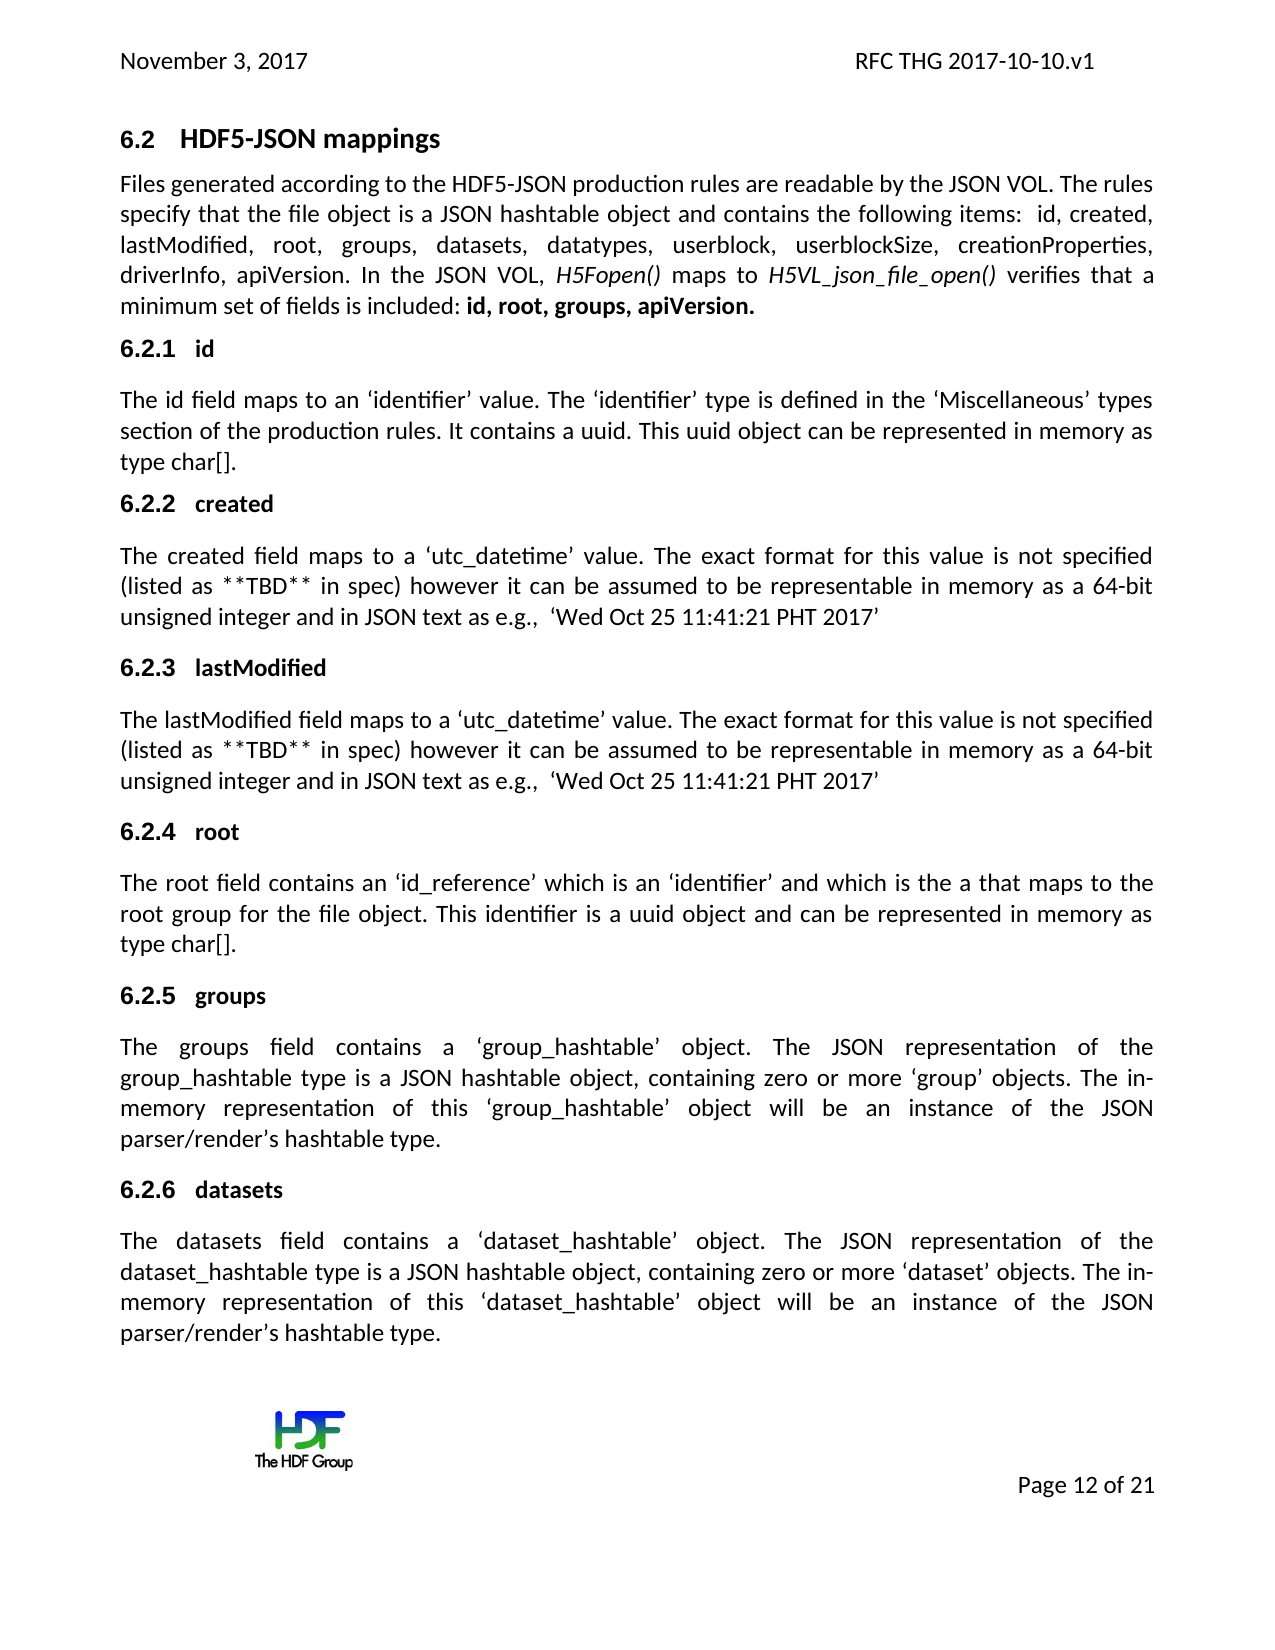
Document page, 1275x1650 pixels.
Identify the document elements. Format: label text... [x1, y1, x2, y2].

text Files generated according to the HDF5-JSON production rules are readable by the JSON VOL. The rules specify that the file object is a JSON hashtable object and contains the following items: id, created, lastModified, root, groups, datasets, datatypes, userblock, userblockSize, creationProperties, driverInfo, apiVersion. In the JSON VOL, H5Fopen() maps to H5VL_json_file_open() verifies that a minimum set of fields is included: id, root, groups, apiVersion. [120, 168, 1155, 321]
text The datasets field contains a ‘dataset_hashtable’ object. The JSON representation of the dataset_hashtable type is a JSON hashtable object, containing zero or more ‘dataset’ objects. The in-memory representation of this ‘dataset_hashtable’ object will be an instance of the JSON parser/render’s hashtable type. [120, 1226, 1155, 1348]
text The root field contains an ‘id_reference’ which is an ‘identifier’ and which is the a that maps to the root group for the file object. This identifier is a uuid object and can be represented in memory as type char[]. [120, 867, 1155, 959]
text The lastModified field maps to a ‘utc_datetime’ value. The exact format for this value is not specified (listed as **TBD** in spec) however it can be assumed to be representable in memory as a 64-bit unsigned integer and in JSON text as e.g., ‘Wed Oct 25 11:41:21 PHT 2017’ [120, 704, 1155, 795]
picture [255, 1411, 353, 1471]
list datasets [120, 1174, 1155, 1205]
list lastModified [120, 652, 1155, 683]
list root [120, 816, 1155, 847]
list created [120, 489, 1155, 519]
text The created field maps to a ‘utc_datetime’ value. The exact format for this value is not specified (listed as **TBD** in spec) however it can be assumed to be representable in memory as a 64-bit unsigned integer and in JSON text as e.g., ‘Wed Oct 25 11:41:21 PHT 2017’ [120, 540, 1155, 632]
list id [120, 333, 1155, 364]
list groups [120, 980, 1155, 1010]
text The id field maps to an ‘identifier’ value. The ‘identifier’ type is defined in the ‘Miscellaneous’ types section of the production rules. It contains a uuid. This uuid object can be represented in memory as type char[]. [120, 384, 1155, 476]
text The groups field contains a ‘group_hashtable’ object. The JSON representation of the group_hashtable type is a JSON hashtable object, containing zero or more ‘group’ objects. The in-memory representation of this ‘group_hashtable’ object will be an instance of the JSON parser/render’s hashtable type. [120, 1031, 1155, 1153]
list HDF5-JSON mappings [120, 120, 1155, 156]
